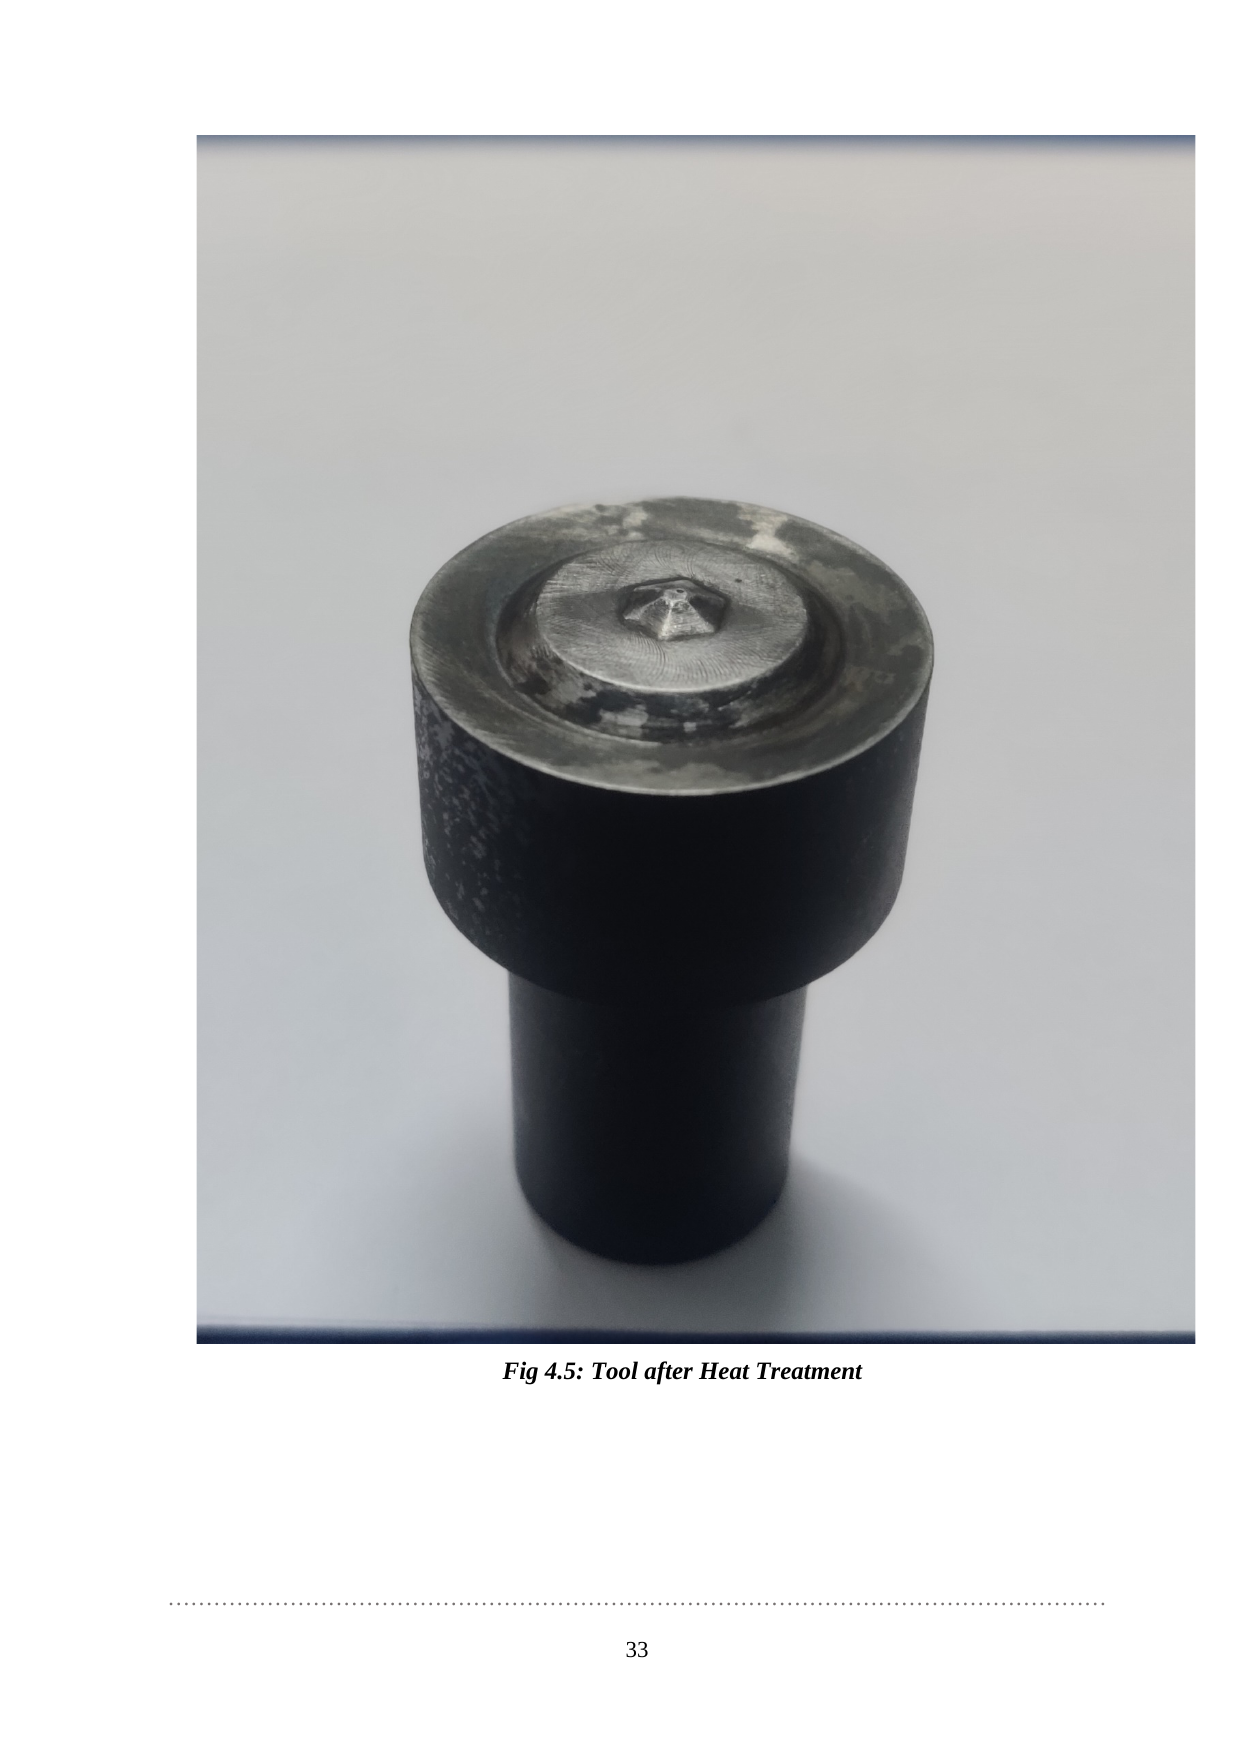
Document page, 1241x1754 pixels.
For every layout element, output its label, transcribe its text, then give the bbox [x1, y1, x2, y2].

picture [196, 135, 1196, 1344]
text Fig 4.5: Tool after Heat Treatment [197, 1356, 1170, 1385]
